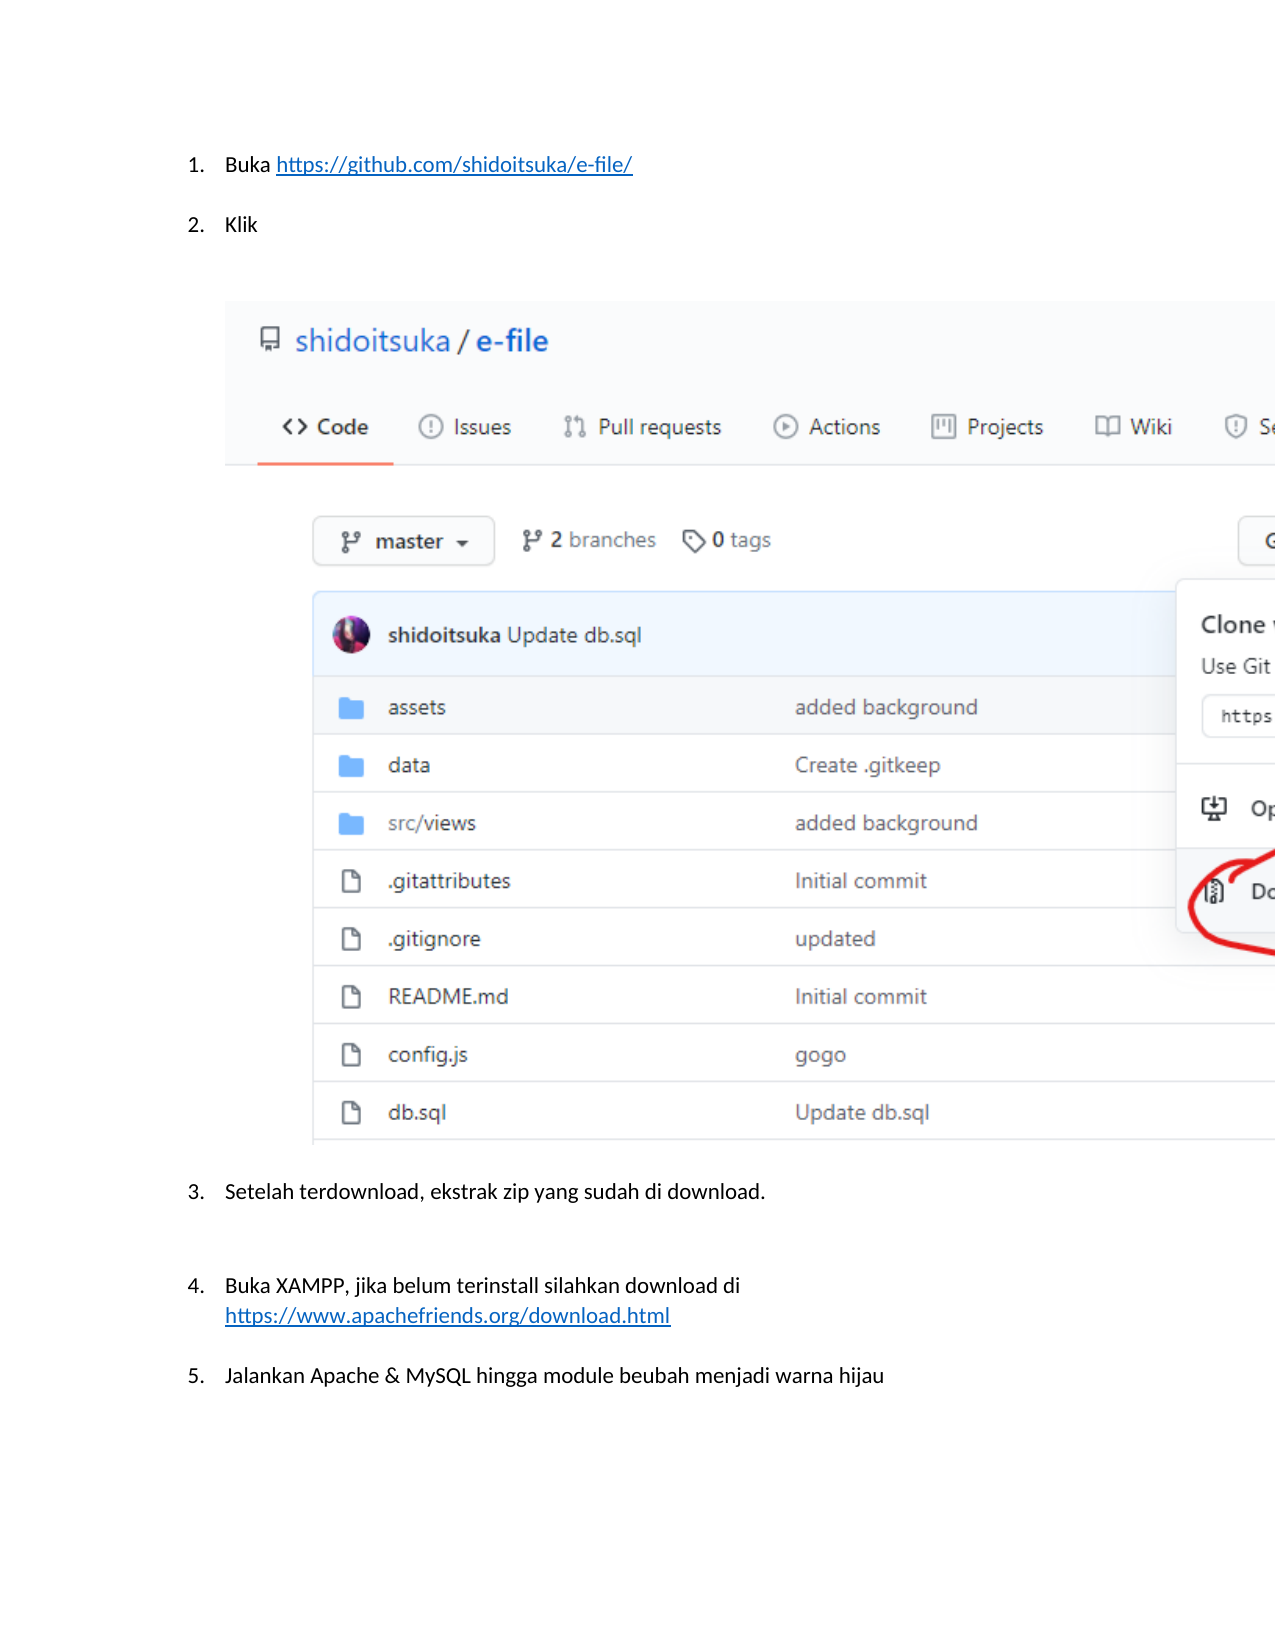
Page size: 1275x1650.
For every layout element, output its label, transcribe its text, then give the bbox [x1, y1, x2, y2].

picture [225, 301, 1275, 1145]
list Klik [187, 210, 1125, 238]
list Buka XAMPP, jika belum terinstall silahkan download di https://www.apachefriends.org/download.html [187, 1271, 1125, 1329]
list Jalankan Apache & MySQL hingga module beubah menjadi warna hijau [187, 1362, 1125, 1390]
list Buka https://github.com/shidoitsuka/e-file/ [187, 150, 1125, 178]
list Setelah terdownload, ekstrak zip yang sudah di download. [187, 1177, 1125, 1205]
